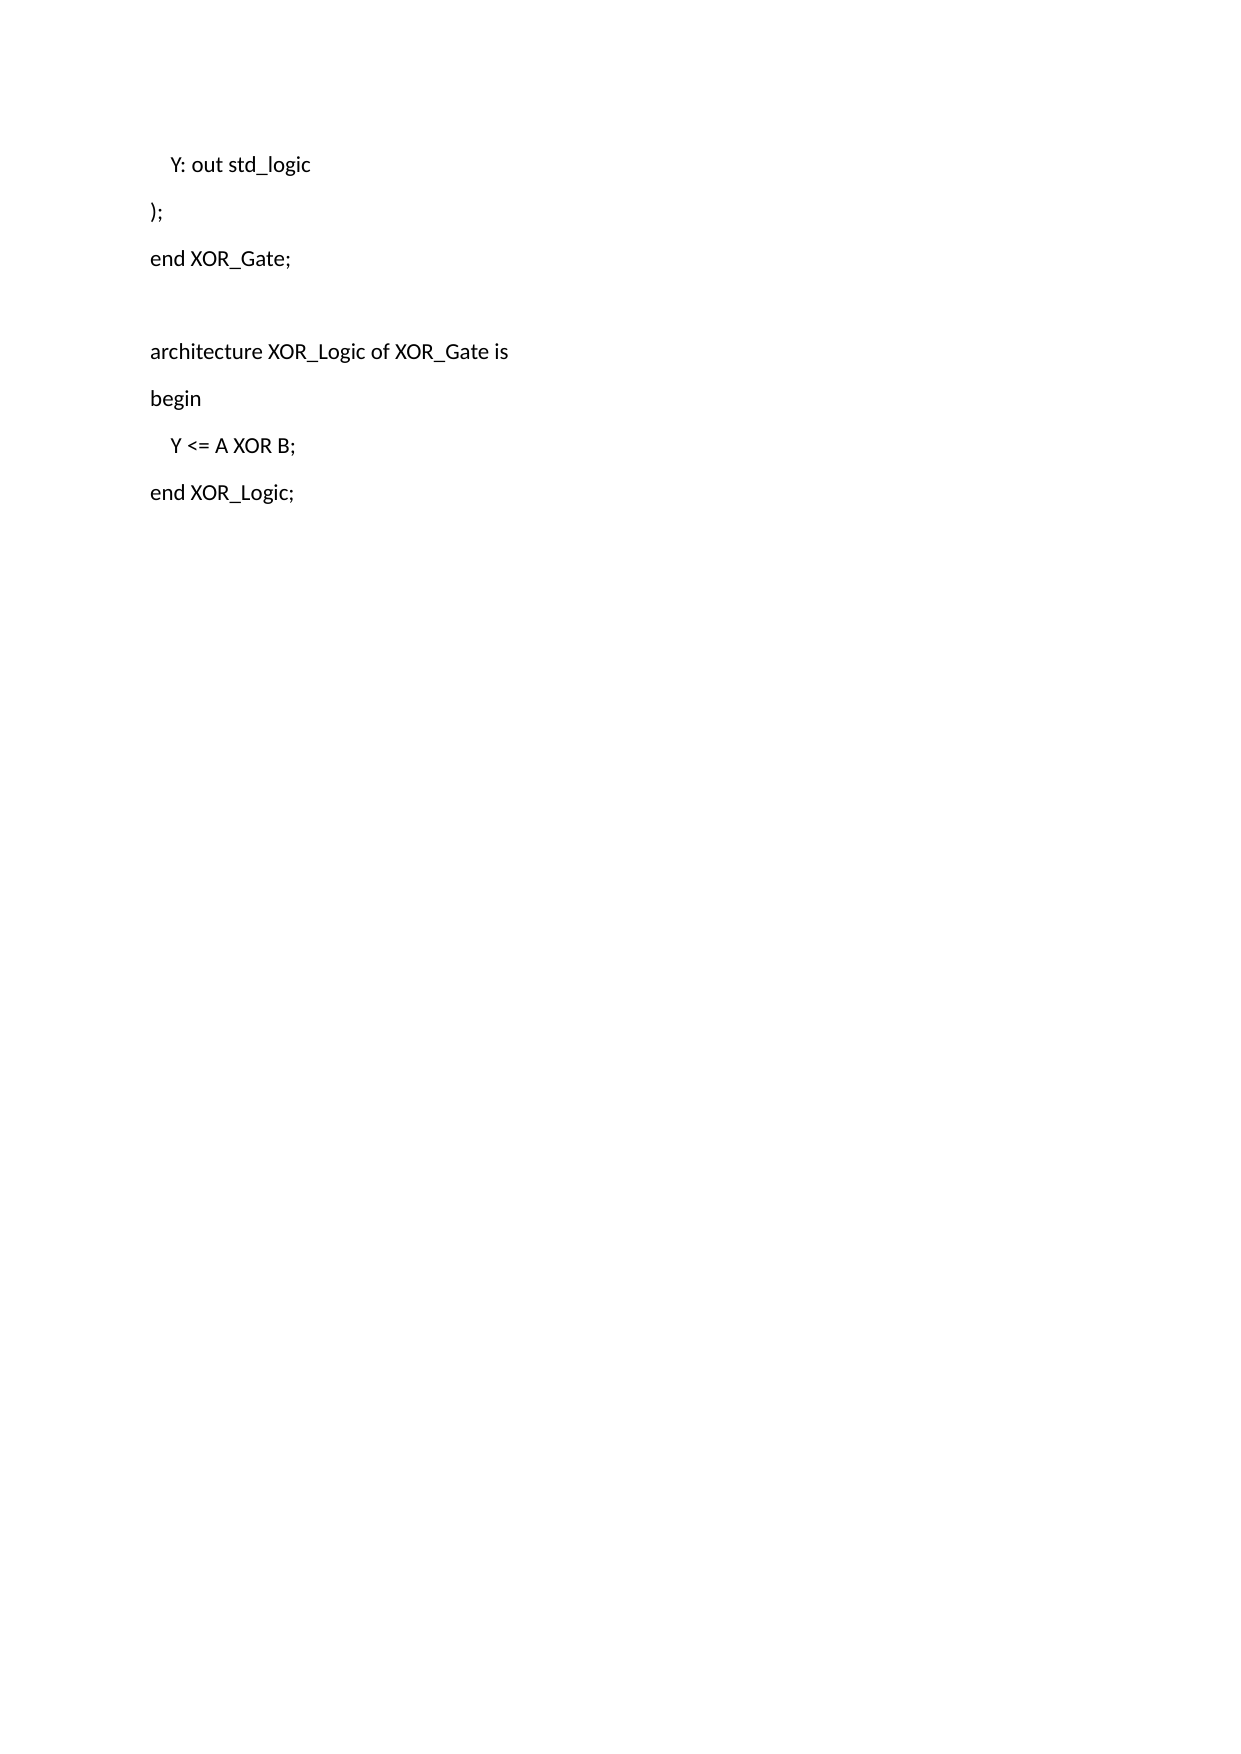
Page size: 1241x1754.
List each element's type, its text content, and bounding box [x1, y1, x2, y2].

text begin [150, 384, 1090, 412]
text architecture XOR_Logic of XOR_Gate is [150, 337, 1090, 366]
text Y: out std_logic [150, 150, 1090, 178]
text end XOR_Logic; [150, 478, 1090, 506]
text Y <= A XOR B; [150, 431, 1090, 459]
text ); [150, 197, 1090, 225]
text end XOR_Gate; [150, 244, 1090, 272]
